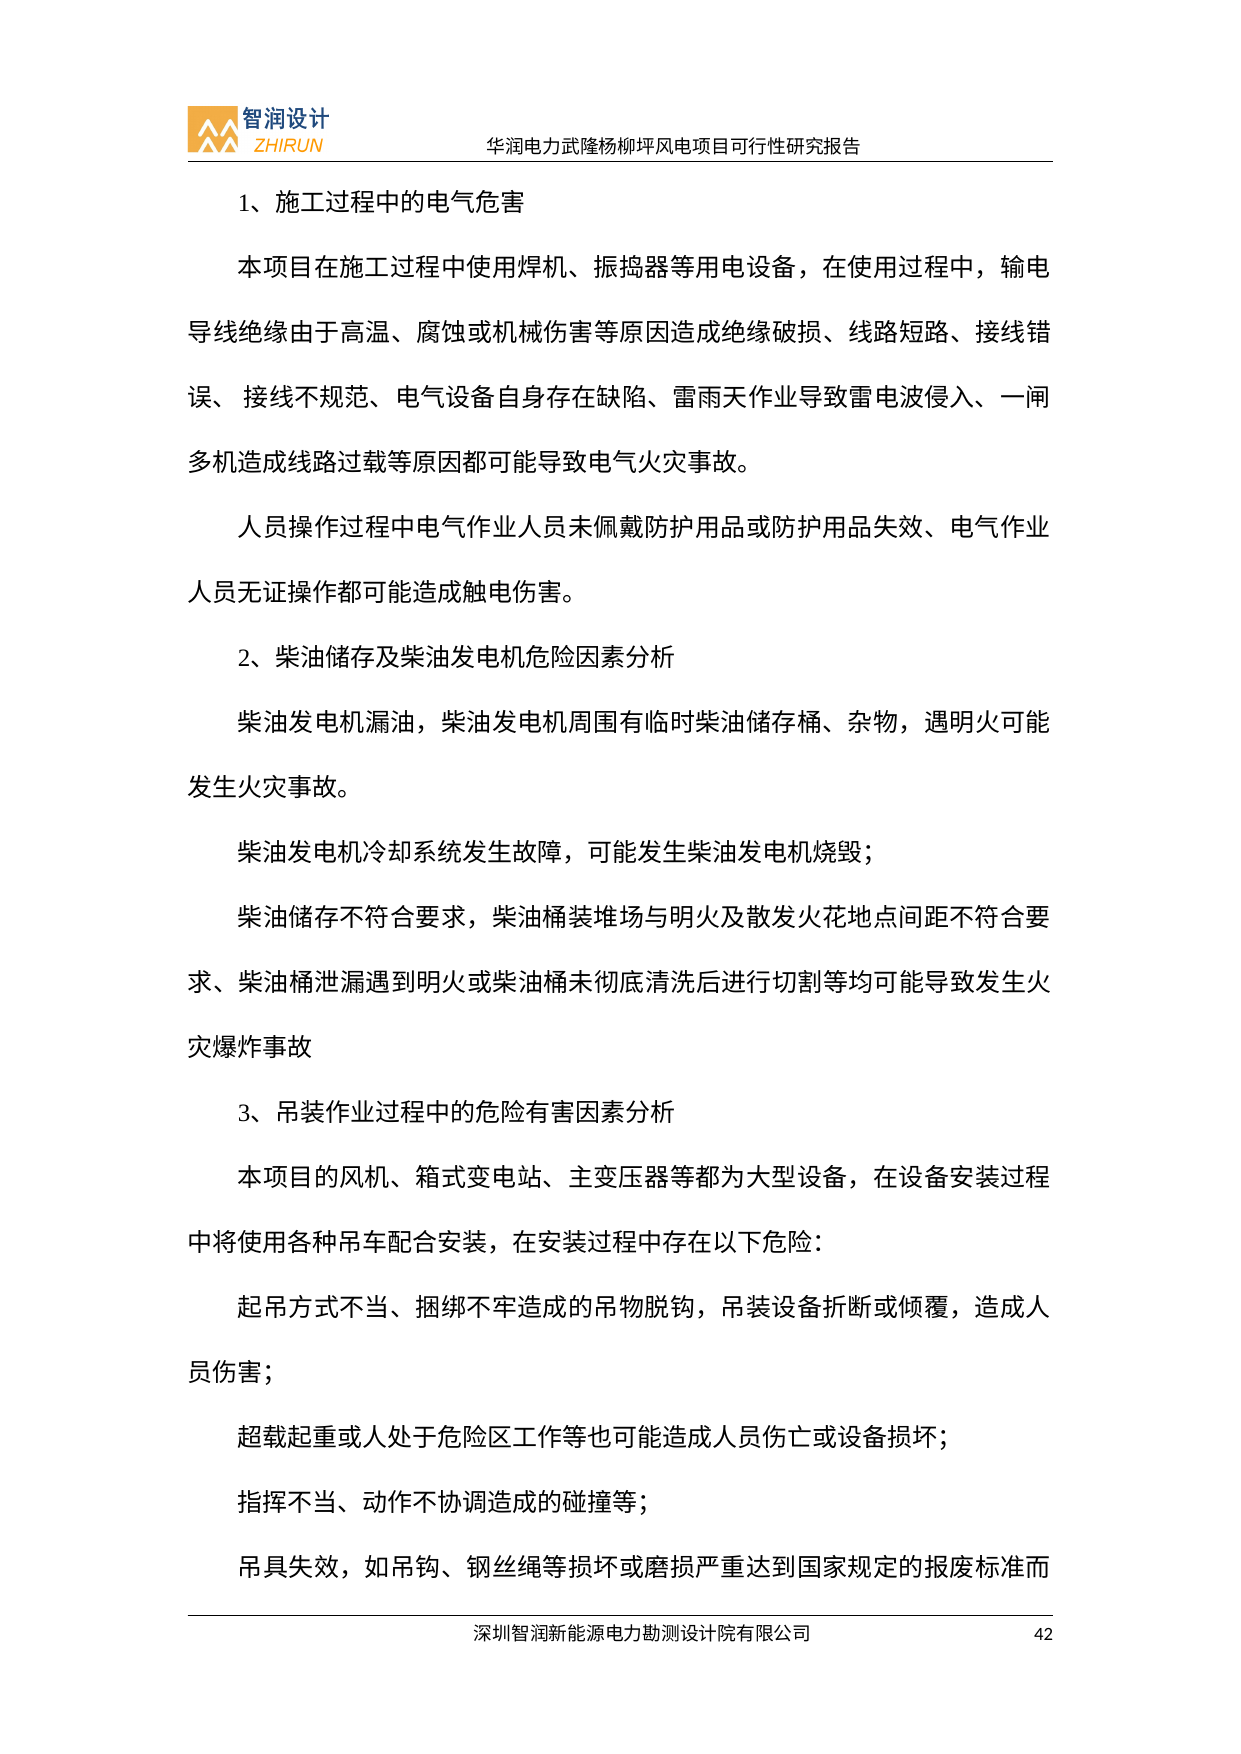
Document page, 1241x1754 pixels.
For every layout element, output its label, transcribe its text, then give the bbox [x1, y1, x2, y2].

text 本项目在施工过程中使用焊机、振捣器等用电设备，在使用过程中，输电导线绝缘由于高温、腐蚀或机械伤害等原因造成绝缘破损、线路短路、接线错误、 接线不规范、电气设备自身存在缺陷、雷雨天作业导致雷电波侵入、一闸多机造成线路过载等原因都可能导致电气火灾事故。 [187, 233, 1053, 493]
text 3、吊装作业过程中的危险有害因素分析 [187, 1078, 1053, 1143]
text 柴油储存不符合要求，柴油桶装堆场与明火及散发火花地点间距不符合要求、柴油桶泄漏遇到明火或柴油桶未彻底清洗后进行切割等均可能导致发生火灾爆炸事故 [187, 883, 1053, 1078]
picture [187, 103, 330, 154]
text 1、施工过程中的电气危害 [187, 168, 1053, 233]
text 柴油发电机漏油，柴油发电机周围有临时柴油储存桶、杂物，遇明火可能发生火灾事故。 [187, 688, 1053, 818]
text 柴油发电机冷却系统发生故障，可能发生柴油发电机烧毁； [187, 818, 1053, 883]
text 指挥不当、动作不协调造成的碰撞等； [187, 1468, 1053, 1533]
text 起吊方式不当、捆绑不牢造成的吊物脱钩，吊装设备折断或倾覆，造成人员伤害； [187, 1273, 1053, 1403]
text 人员操作过程中电气作业人员未佩戴防护用品或防护用品失效、电气作业人员无证操作都可能造成触电伤害。 [187, 493, 1053, 623]
text 本项目的风机、箱式变电站、主变压器等都为大型设备，在设备安装过程中将使用各种吊车配合安装，在安装过程中存在以下危险： [187, 1143, 1053, 1273]
text 超载起重或人处于危险区工作等也可能造成人员伤亡或设备损坏； [187, 1403, 1053, 1468]
text 吊具失效，如吊钩、钢丝绳等损坏或磨损严重达到国家规定的报废标准而继续使用而造成的重物坠落； [187, 1533, 1053, 1598]
text 2、柴油储存及柴油发电机危险因素分析 [187, 623, 1053, 688]
